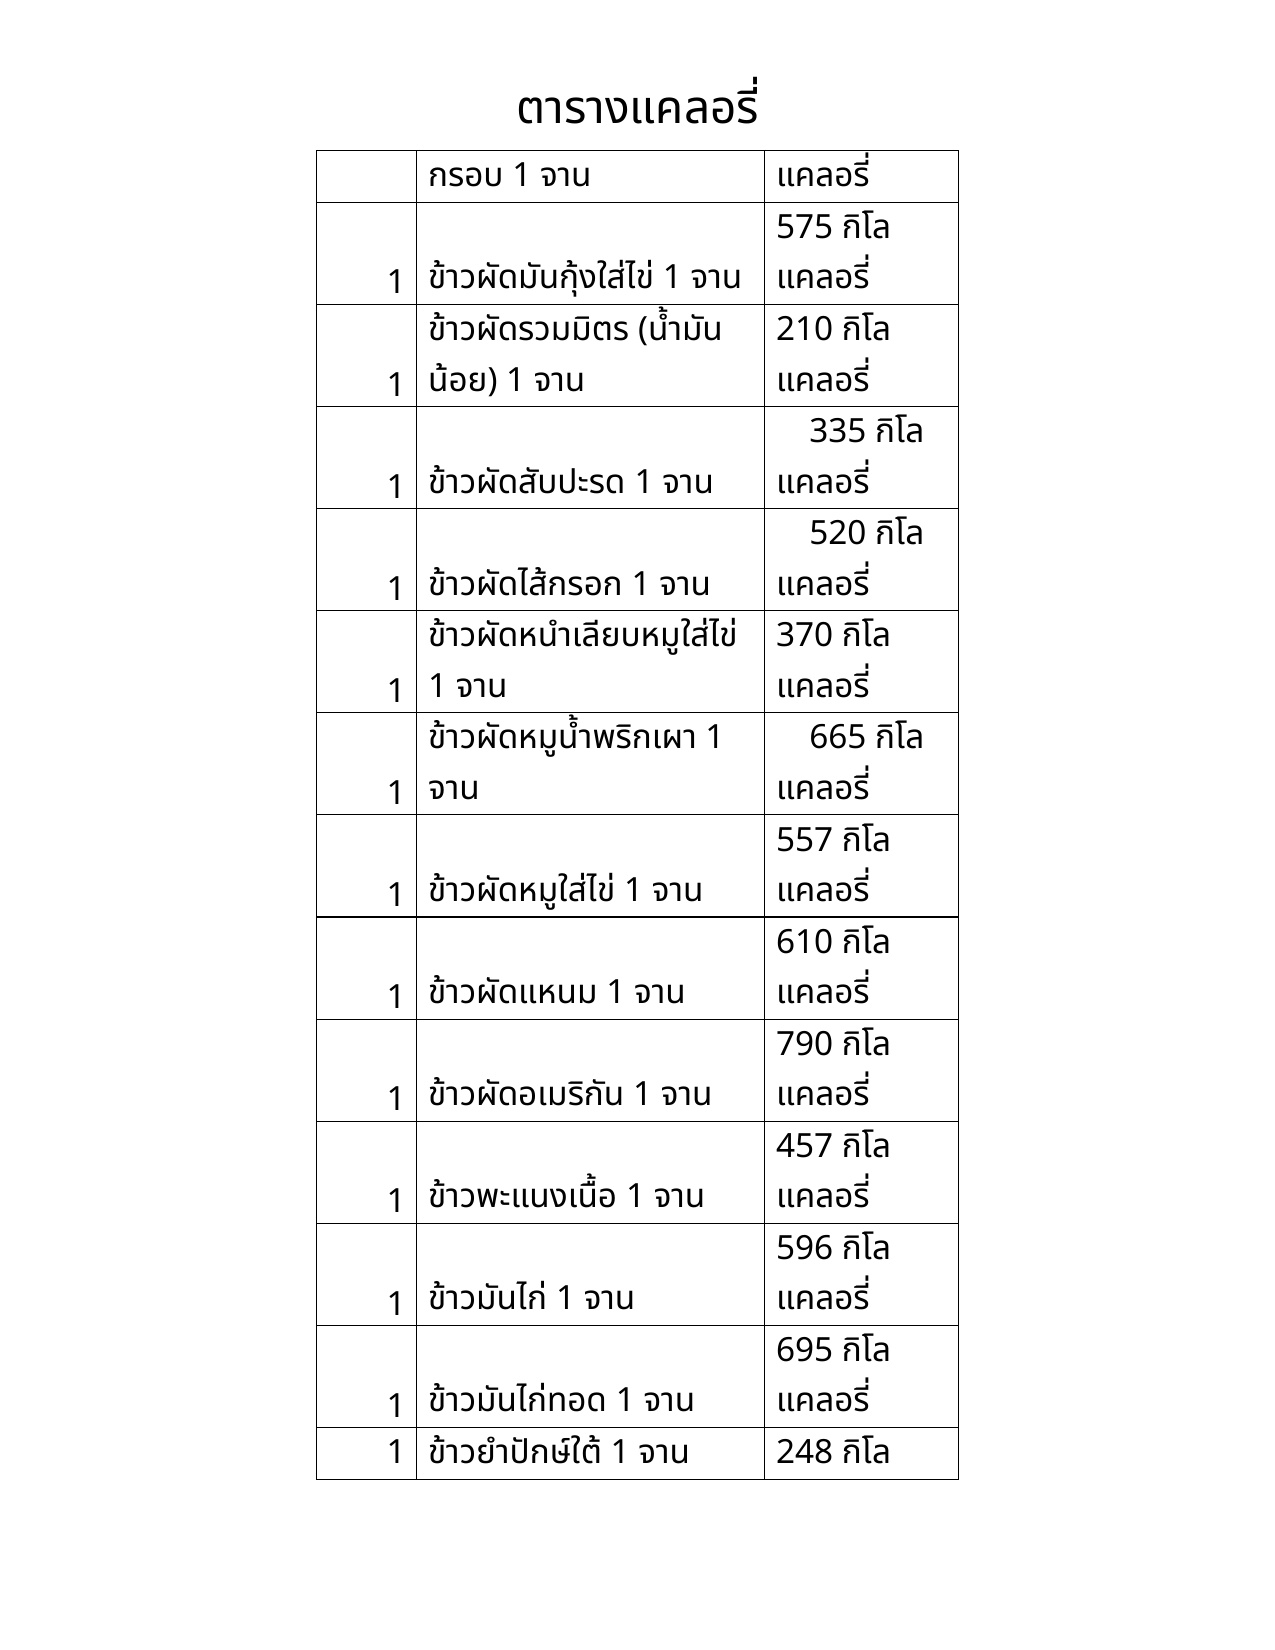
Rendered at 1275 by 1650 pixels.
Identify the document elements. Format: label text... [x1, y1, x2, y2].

table_cell 600 กิโลแคลอรี่ [765, 151, 958, 202]
table_cell 1 [317, 509, 416, 610]
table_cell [417, 1428, 764, 1478]
table_cell 335 กิโลแคลอรี่ [765, 407, 958, 508]
table_cell 1 [317, 815, 416, 916]
table_cell 1 [317, 151, 416, 202]
table_cell 790 กิโลแคลอรี่ [765, 1020, 958, 1121]
table_cell ข้าวมันไก่ทอด 1 จาน [417, 1326, 764, 1427]
table_cell 248 กิโลแคลอรี่ [765, 1428, 958, 1478]
table_cell 1 [317, 1020, 416, 1121]
table_cell 457 กิโลแคลอรี่ [765, 1122, 958, 1223]
table_cell 1 [317, 203, 416, 304]
table_cell 370 กิโลแคลอรี่ [765, 611, 958, 712]
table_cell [417, 151, 764, 202]
table_cell 1 [317, 713, 416, 814]
table_cell 1 [317, 407, 416, 508]
table_cell ข้าวผัดหนำเลียบหมูใส่ไข่ 1 จาน [417, 611, 764, 712]
table_cell ข้าวพะแนงเนื้อ 1 จาน [417, 1122, 764, 1223]
table_cell 520 กิโลแคลอรี่ [765, 509, 958, 610]
table_cell 1 [317, 918, 416, 1018]
table_cell 575 กิโลแคลอรี่ [765, 203, 958, 304]
table_cell 1 [317, 305, 416, 406]
table_cell 596 กิโลแคลอรี่ [765, 1224, 958, 1325]
table_cell ข้าวผัดมันกุ้งใส่ไข่ 1 จาน [417, 203, 764, 304]
table_cell ข้าวผัดไส้กรอก 1 จาน [417, 509, 764, 610]
table_cell 1 [317, 1326, 416, 1427]
table_cell 1 [317, 1428, 416, 1478]
table_cell ข้าวผัดหมูน้ำพริกเผา 1 จาน [417, 713, 764, 814]
table_cell ข้าวผัดสับปะรด 1 จาน [417, 407, 764, 508]
table_cell 695 กิโลแคลอรี่ [765, 1326, 958, 1427]
table_cell 610 กิโลแคลอรี่ [765, 918, 958, 1018]
table_cell 1 [317, 611, 416, 712]
table_cell ข้าวผัดรวมมิตร (น้ำมันน้อย) 1 จาน [417, 305, 764, 406]
table_cell 1 [317, 1224, 416, 1325]
table_cell ข้าวผัดแหนม 1 จาน [417, 918, 764, 1018]
table_cell 1 [317, 1122, 416, 1223]
table_cell 210 กิโลแคลอรี่ [765, 305, 958, 406]
table_cell ข้าวมันไก่ 1 จาน [417, 1224, 764, 1325]
table_cell 557 กิโลแคลอรี่ [765, 815, 958, 916]
table_cell ข้าวผัดหมูใส่ไข่ 1 จาน [417, 815, 764, 916]
table_cell ข้าวผัดอเมริกัน 1 จาน [417, 1020, 764, 1121]
table_cell 665 กิโลแคลอรี่ [765, 713, 958, 814]
